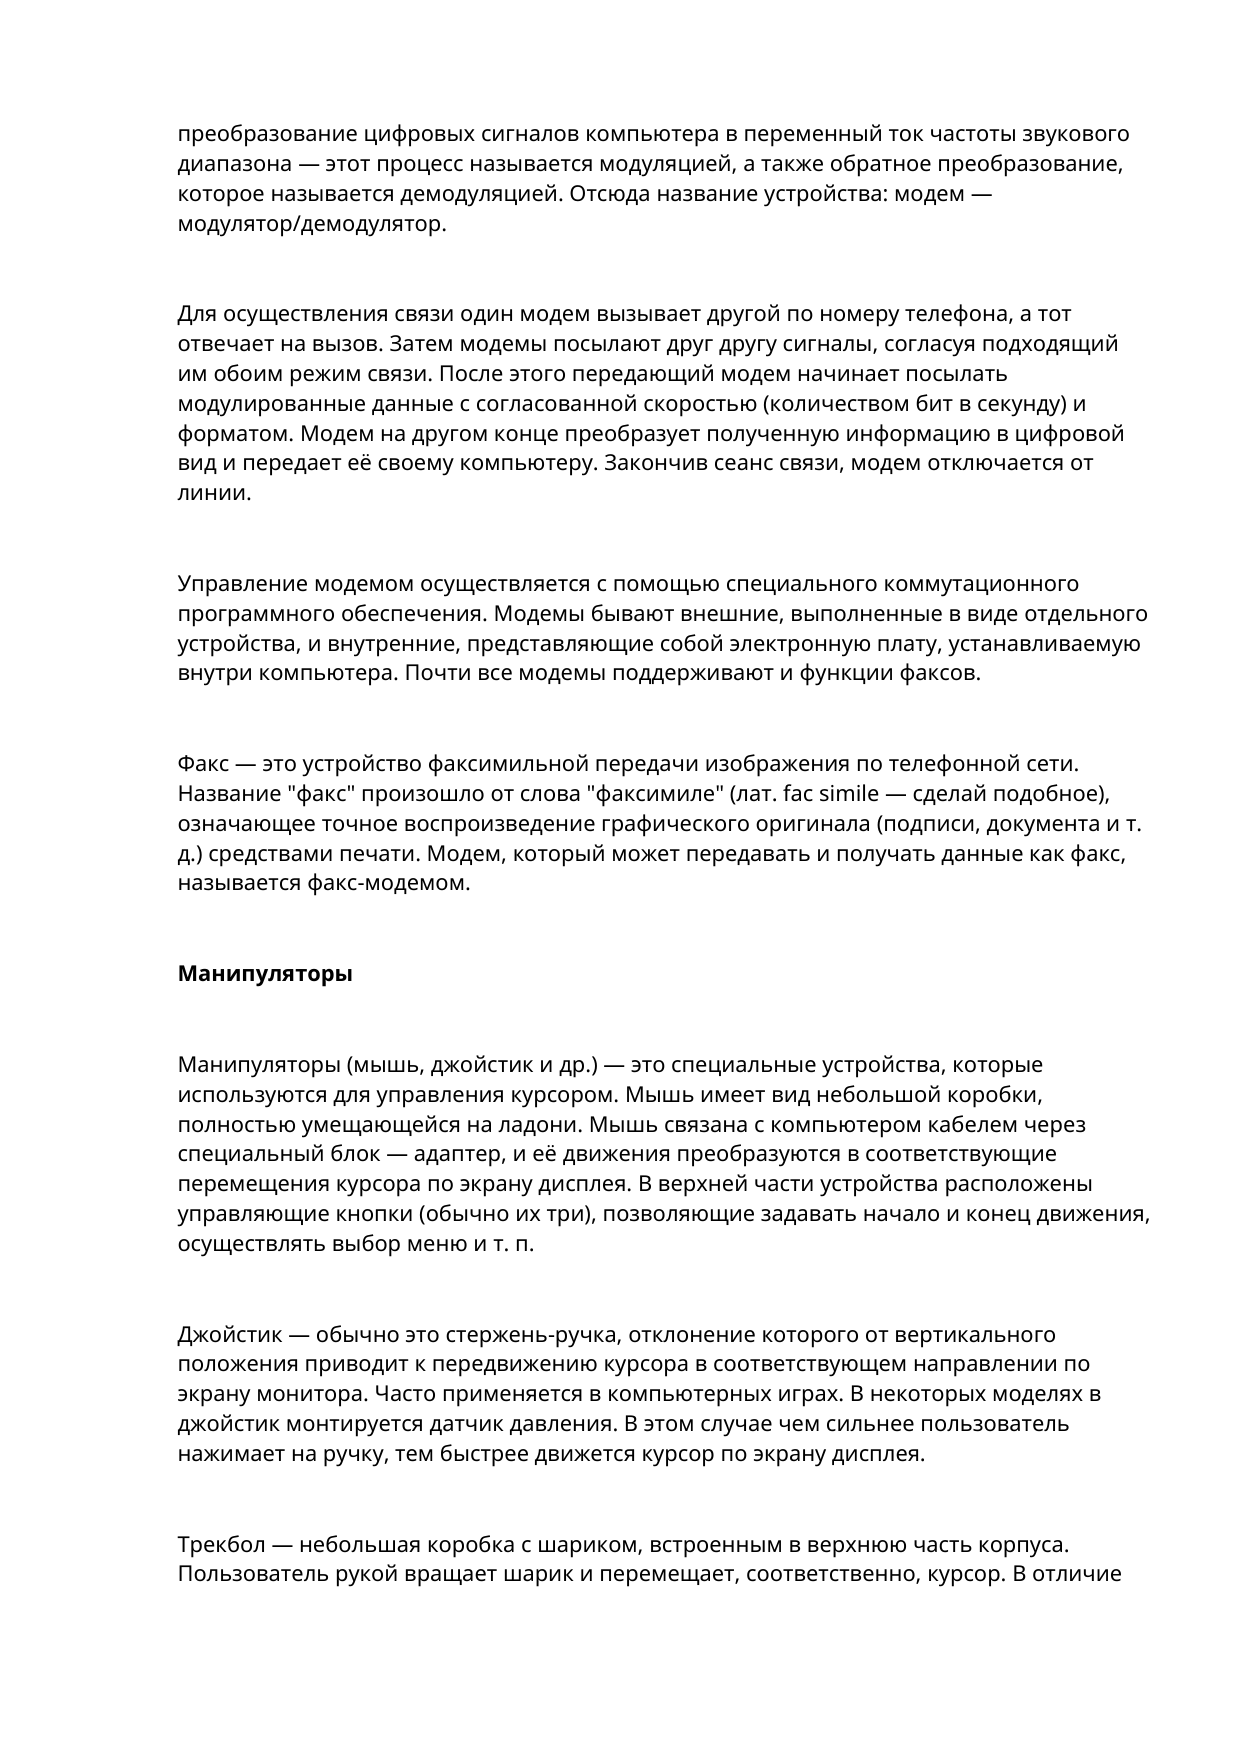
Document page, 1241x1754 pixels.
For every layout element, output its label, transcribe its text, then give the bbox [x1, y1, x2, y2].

text Факс — это устройство факсимильной передачи изображения по телефонной сети. Название "факс" произошло от слова "факсимиле" (лат. fac simile — сделай подобное), означающее точное воспроизведение графического оригинала (подписи, документа и т. д.) средствами печати. Модем, который может передавать и получать данные как факс, называется факс-модемом. [177, 748, 1152, 897]
text Манипуляторы [177, 958, 1152, 988]
text Манипуляторы (мышь, джойстик и др.) — это специальные устройства, которые используются для управления курсором. Мышь имеет вид небольшой коробки, полностью умещающейся на ладони. Мышь связана с компьютером кабелем через специальный блок — адаптер, и её движения преобразуются в соответствующие перемещения курсора по экрану дисплея. В верхней части устройства расположены управляющие кнопки (обычно их три), позволяющие задавать начало и конец движения, осуществлять выбор меню и т. п. [177, 1049, 1152, 1257]
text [177, 1528, 1152, 1588]
text Управление модемом осуществляется с помощью специального коммутационного программного обеспечения. Модемы бывают внешние, выполненные в виде отдельного устройства, и внутренние, представляющие собой электронную плату, устанавливаемую внутри компьютера. Почти все модемы поддерживают и функции факсов. [177, 568, 1152, 687]
text Для осуществления связи один модем вызывает другой по номеру телефона, а тот отвечает на вызов. Затем модемы посылают друг другу сигналы, согласуя подходящий им обоим режим связи. После этого передающий модем начинает посылать модулированные данные с согласованной скоростью (количеством бит в секунду) и форматом. Модем на другом конце преобразует полученную информацию в цифровой вид и передает её своему компьютеру. Закончив сеанс связи, модем отключается от линии. [177, 298, 1152, 507]
text Джойстик — обычно это стержень-ручка, отклонение которого от вертикального положения приводит к передвижению курсора в соответствующем направлении по экрану монитора. Часто применяется в компьютерных играх. В некоторых моделях в джойстик монтируется датчик давления. В этом случае чем сильнее пользователь нажимает на ручку, тем быстрее движется курсор по экрану дисплея. [177, 1318, 1152, 1467]
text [177, 118, 1152, 237]
